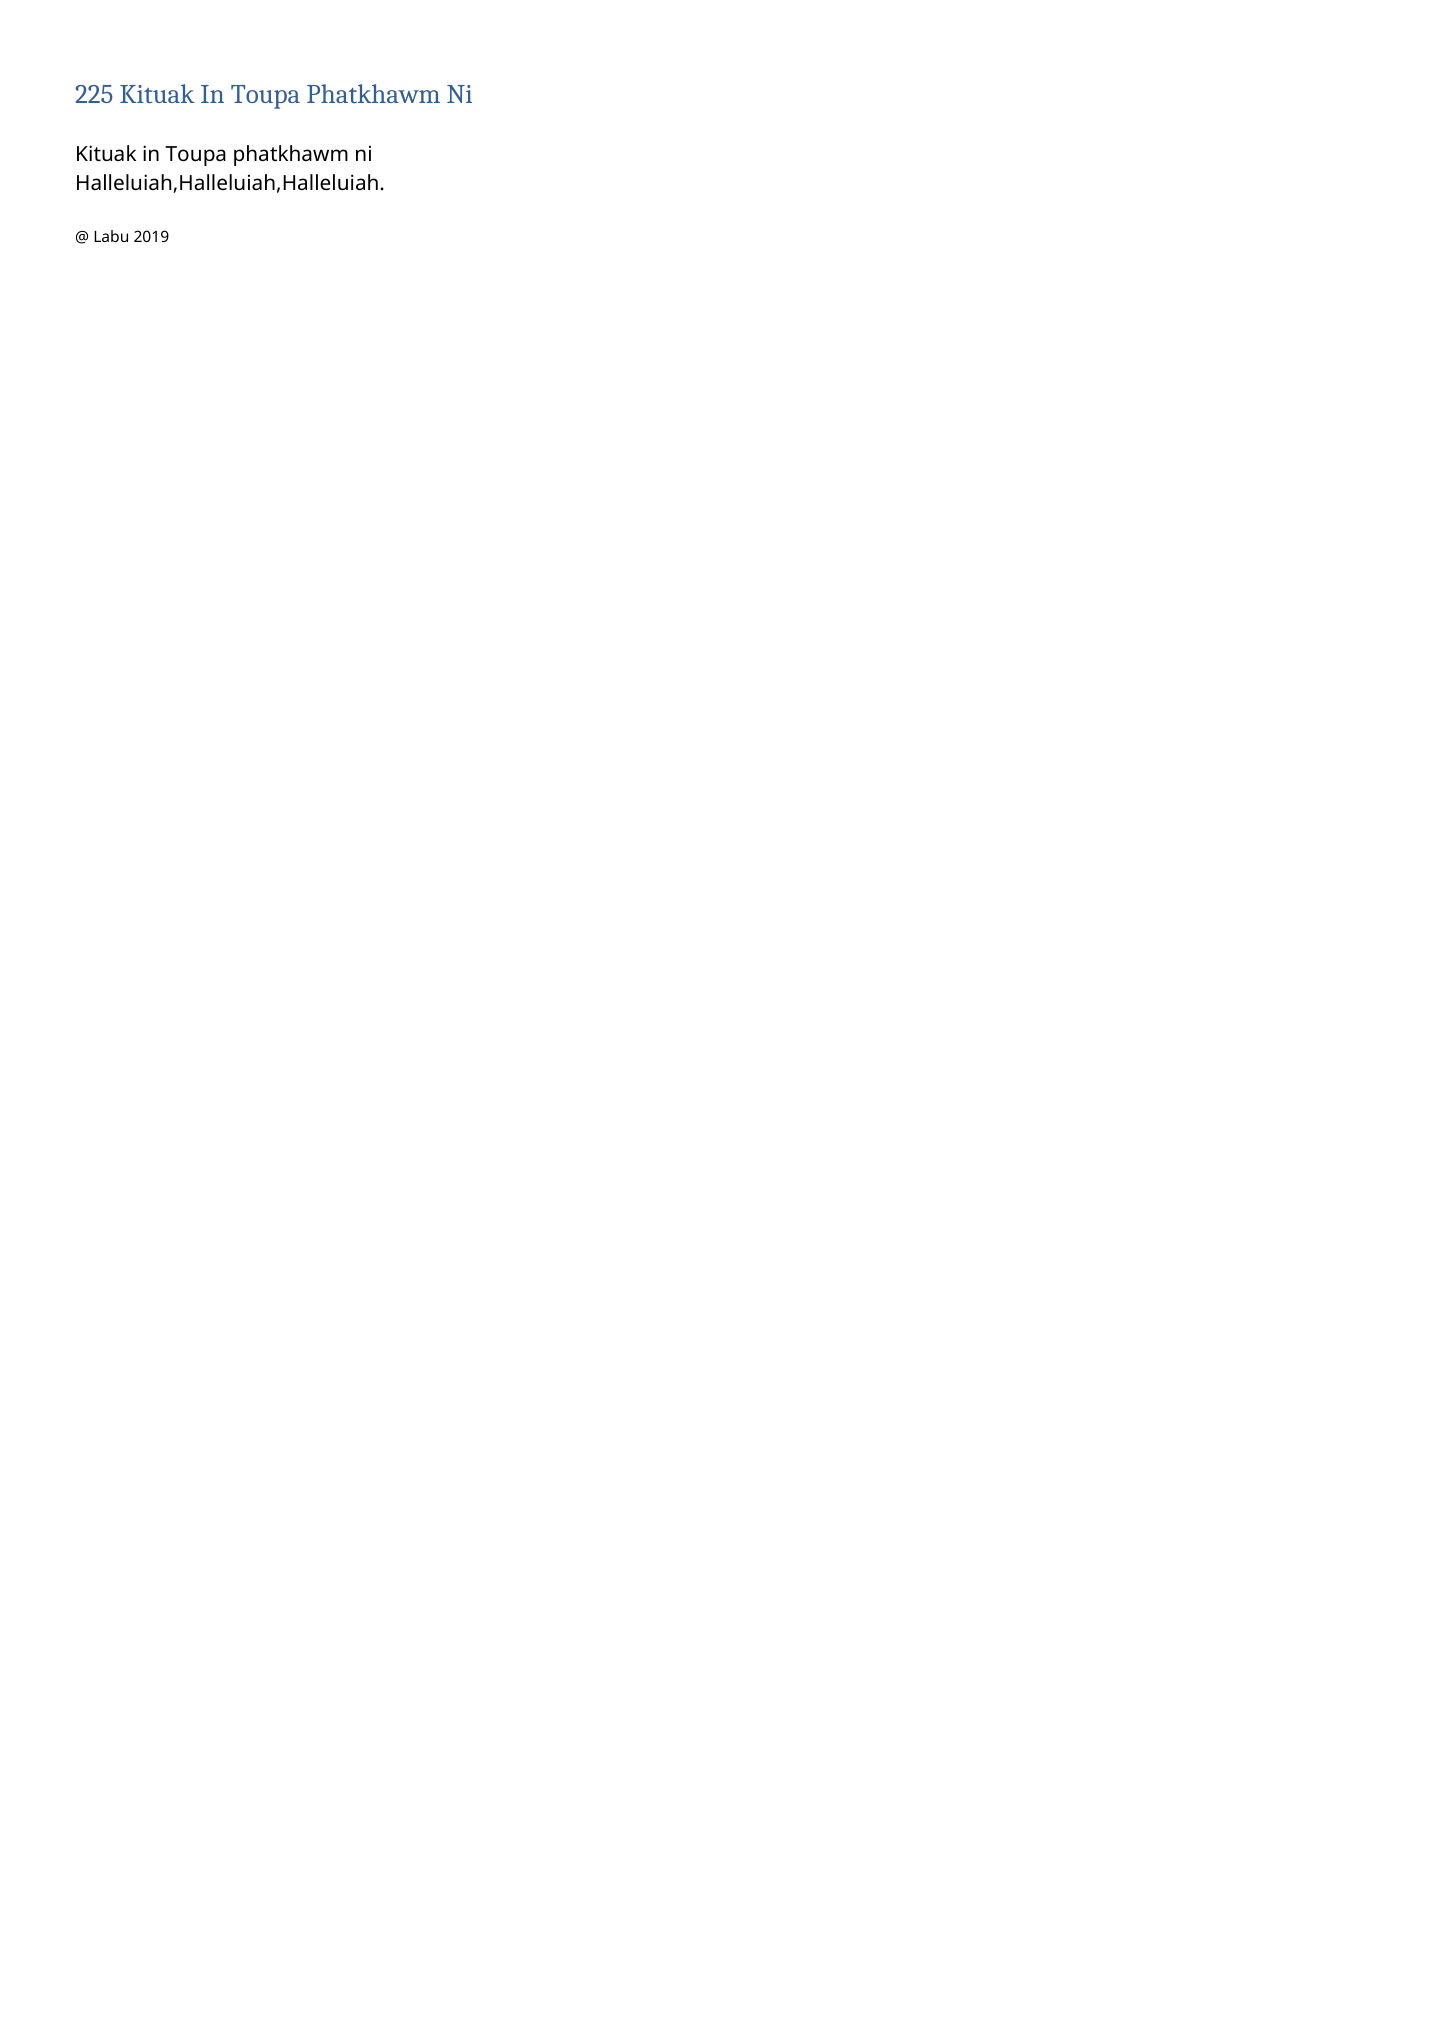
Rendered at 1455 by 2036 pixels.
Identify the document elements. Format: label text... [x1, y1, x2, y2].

text @ Labu 2019 [75, 226, 1379, 278]
subtitle 225 Kituak In Toupa Phatkhawm Ni [75, 79, 1379, 110]
text Kituak in Toupa phatkhawm ni Halleluiah,Halleluiah,Halleluiah. [75, 139, 1379, 196]
